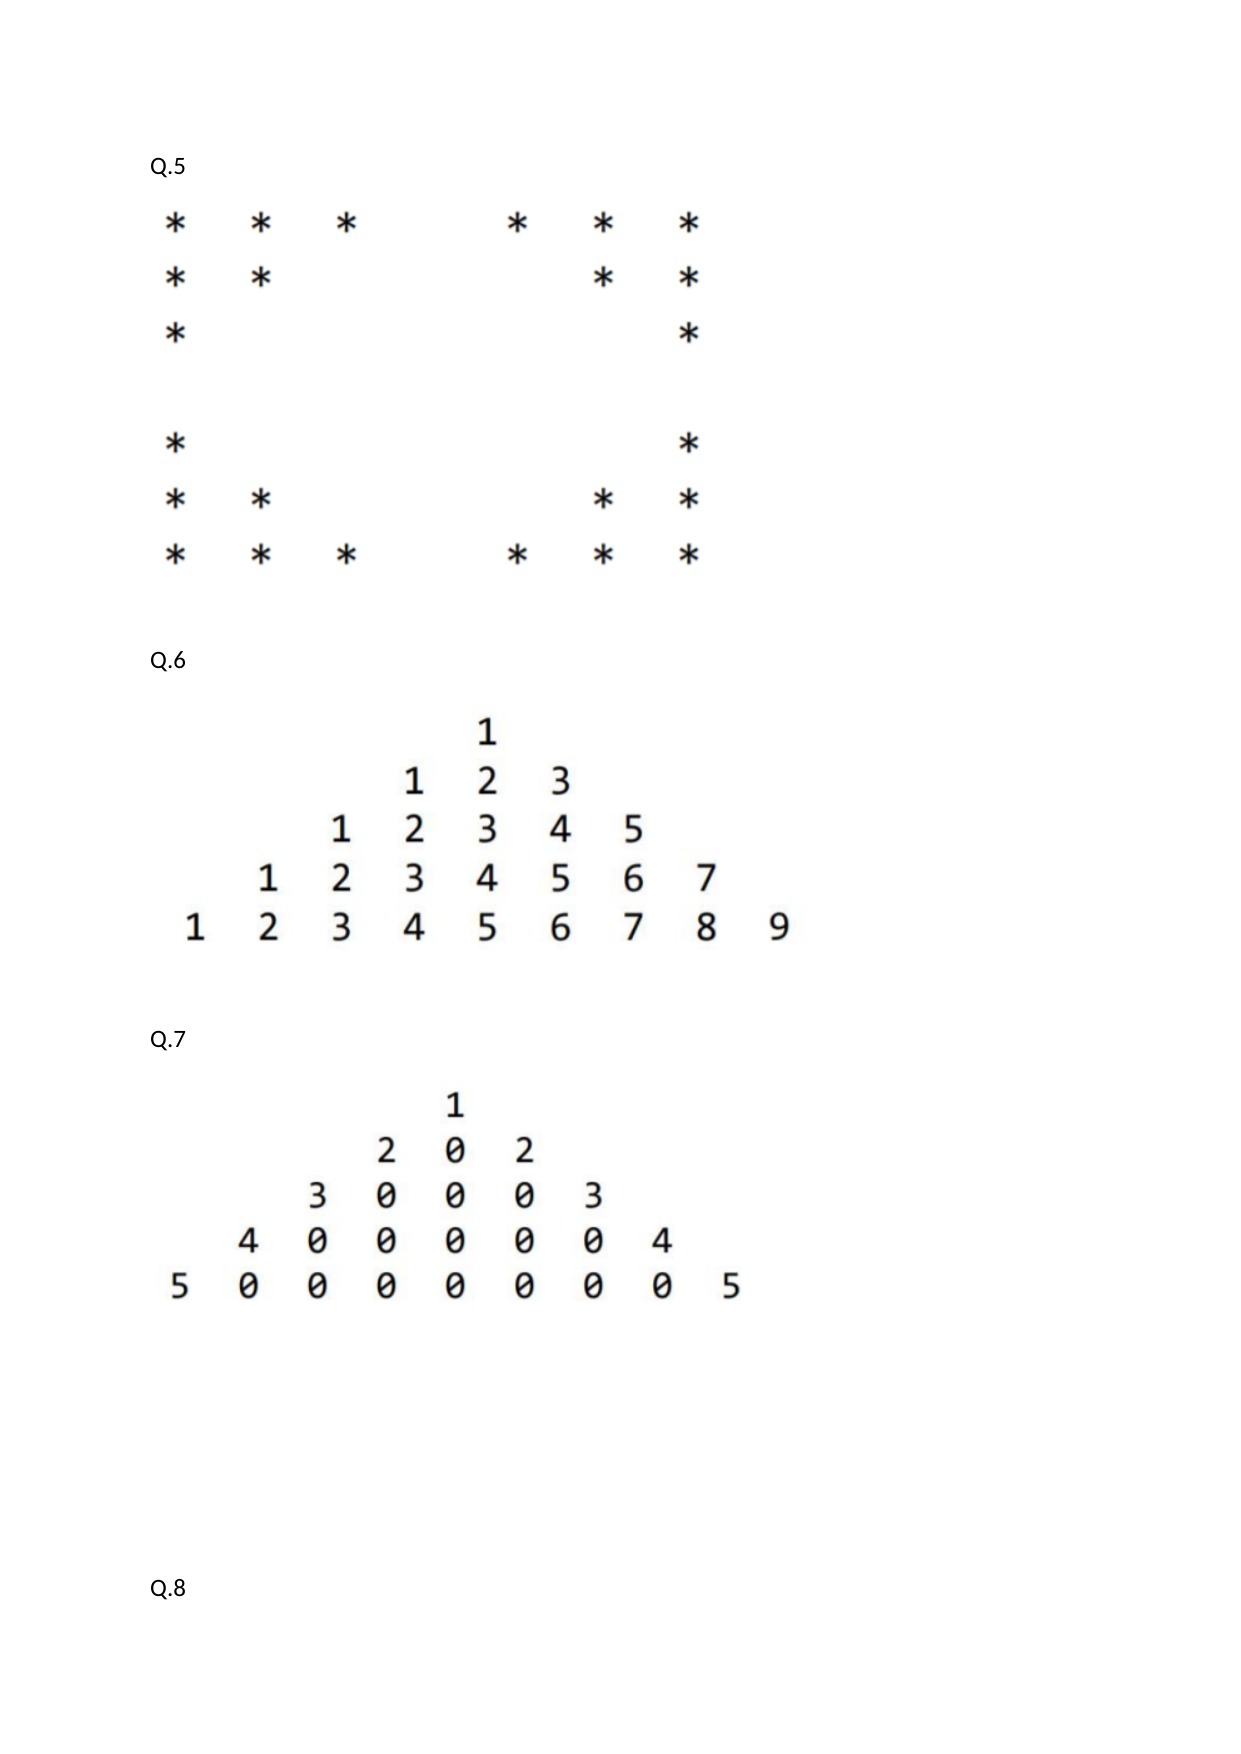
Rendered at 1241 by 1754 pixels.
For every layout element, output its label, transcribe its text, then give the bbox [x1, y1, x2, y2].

picture [150, 199, 721, 576]
text Q.6 [150, 644, 1090, 675]
text Q.5 [150, 150, 1090, 181]
picture [150, 693, 822, 956]
text Q.8 [150, 1572, 1090, 1603]
picture [150, 1073, 765, 1306]
text Q.7 [150, 1023, 1090, 1054]
